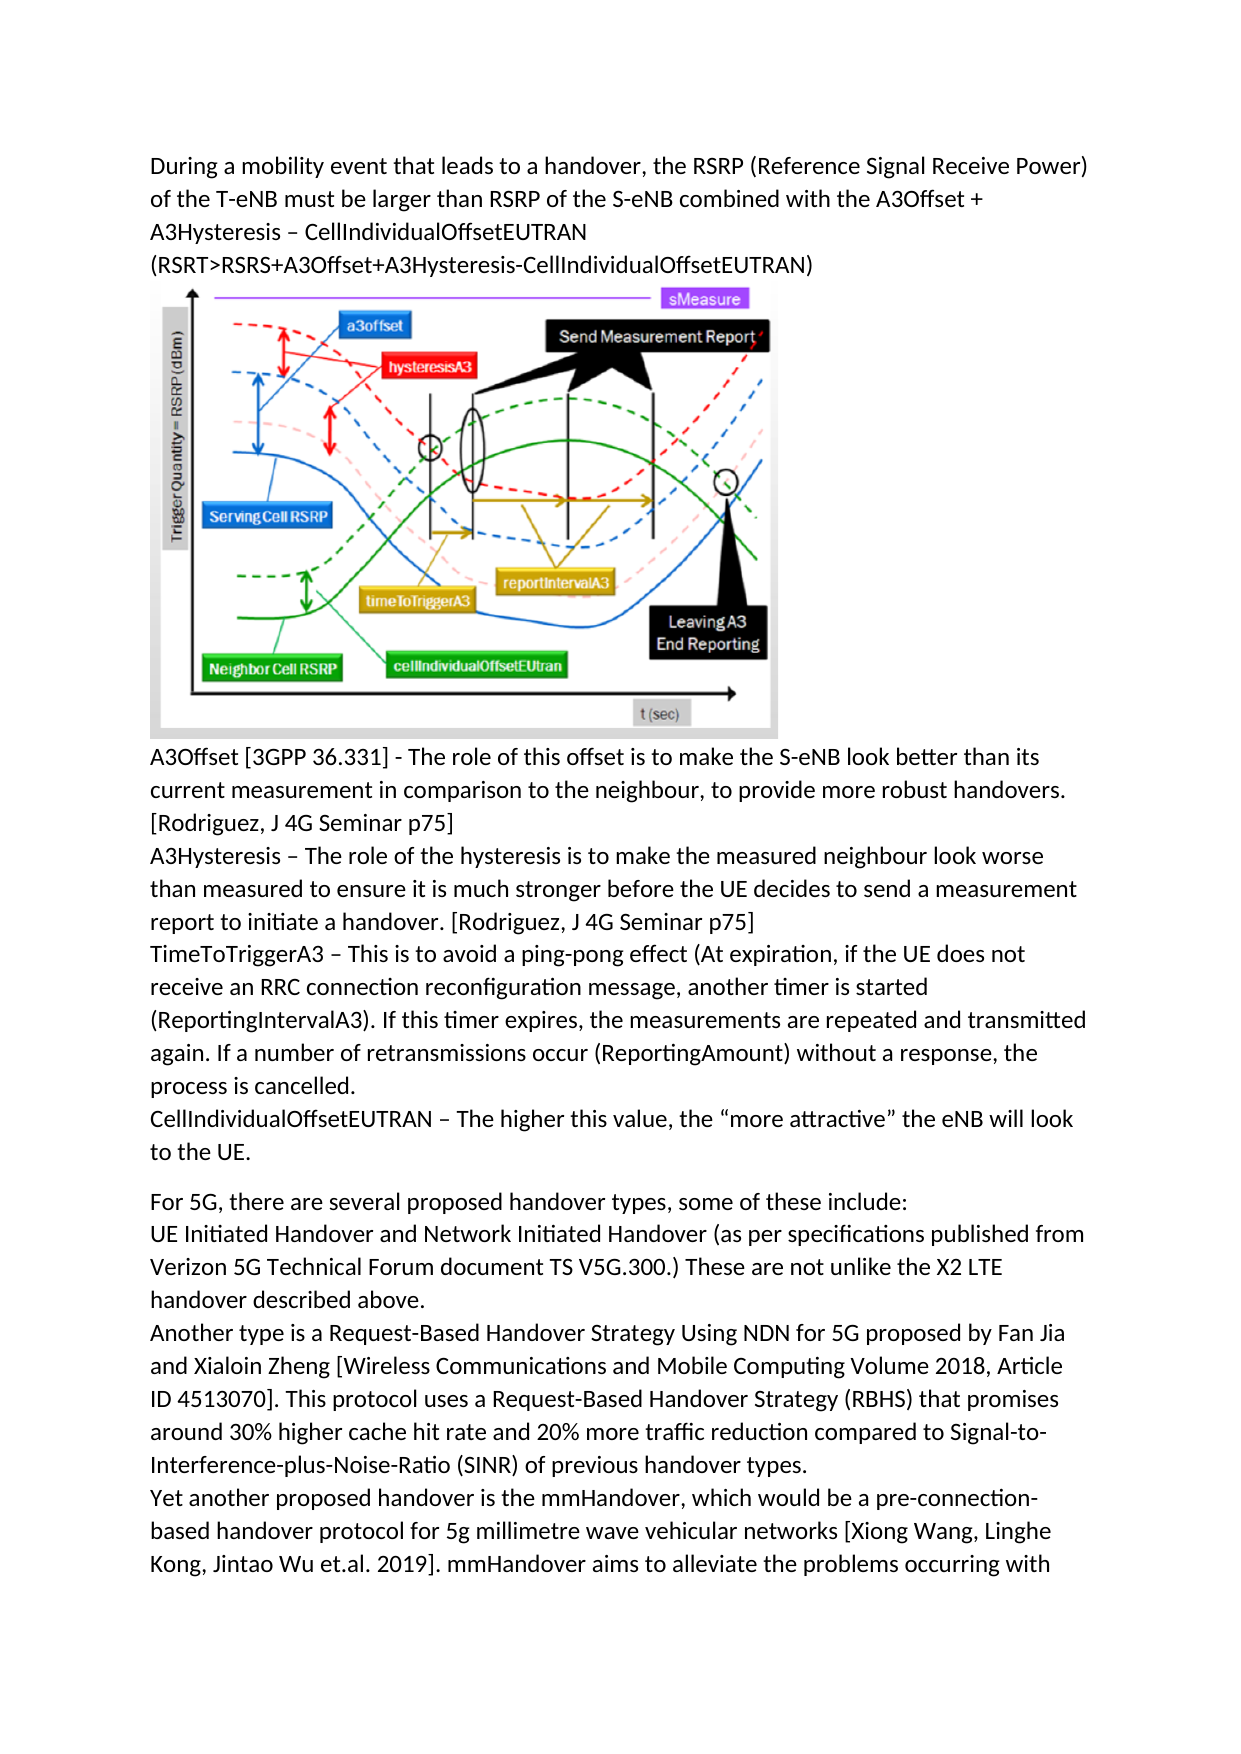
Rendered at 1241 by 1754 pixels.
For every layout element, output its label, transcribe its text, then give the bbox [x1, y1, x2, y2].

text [150, 1186, 1090, 1578]
picture [150, 281, 779, 739]
